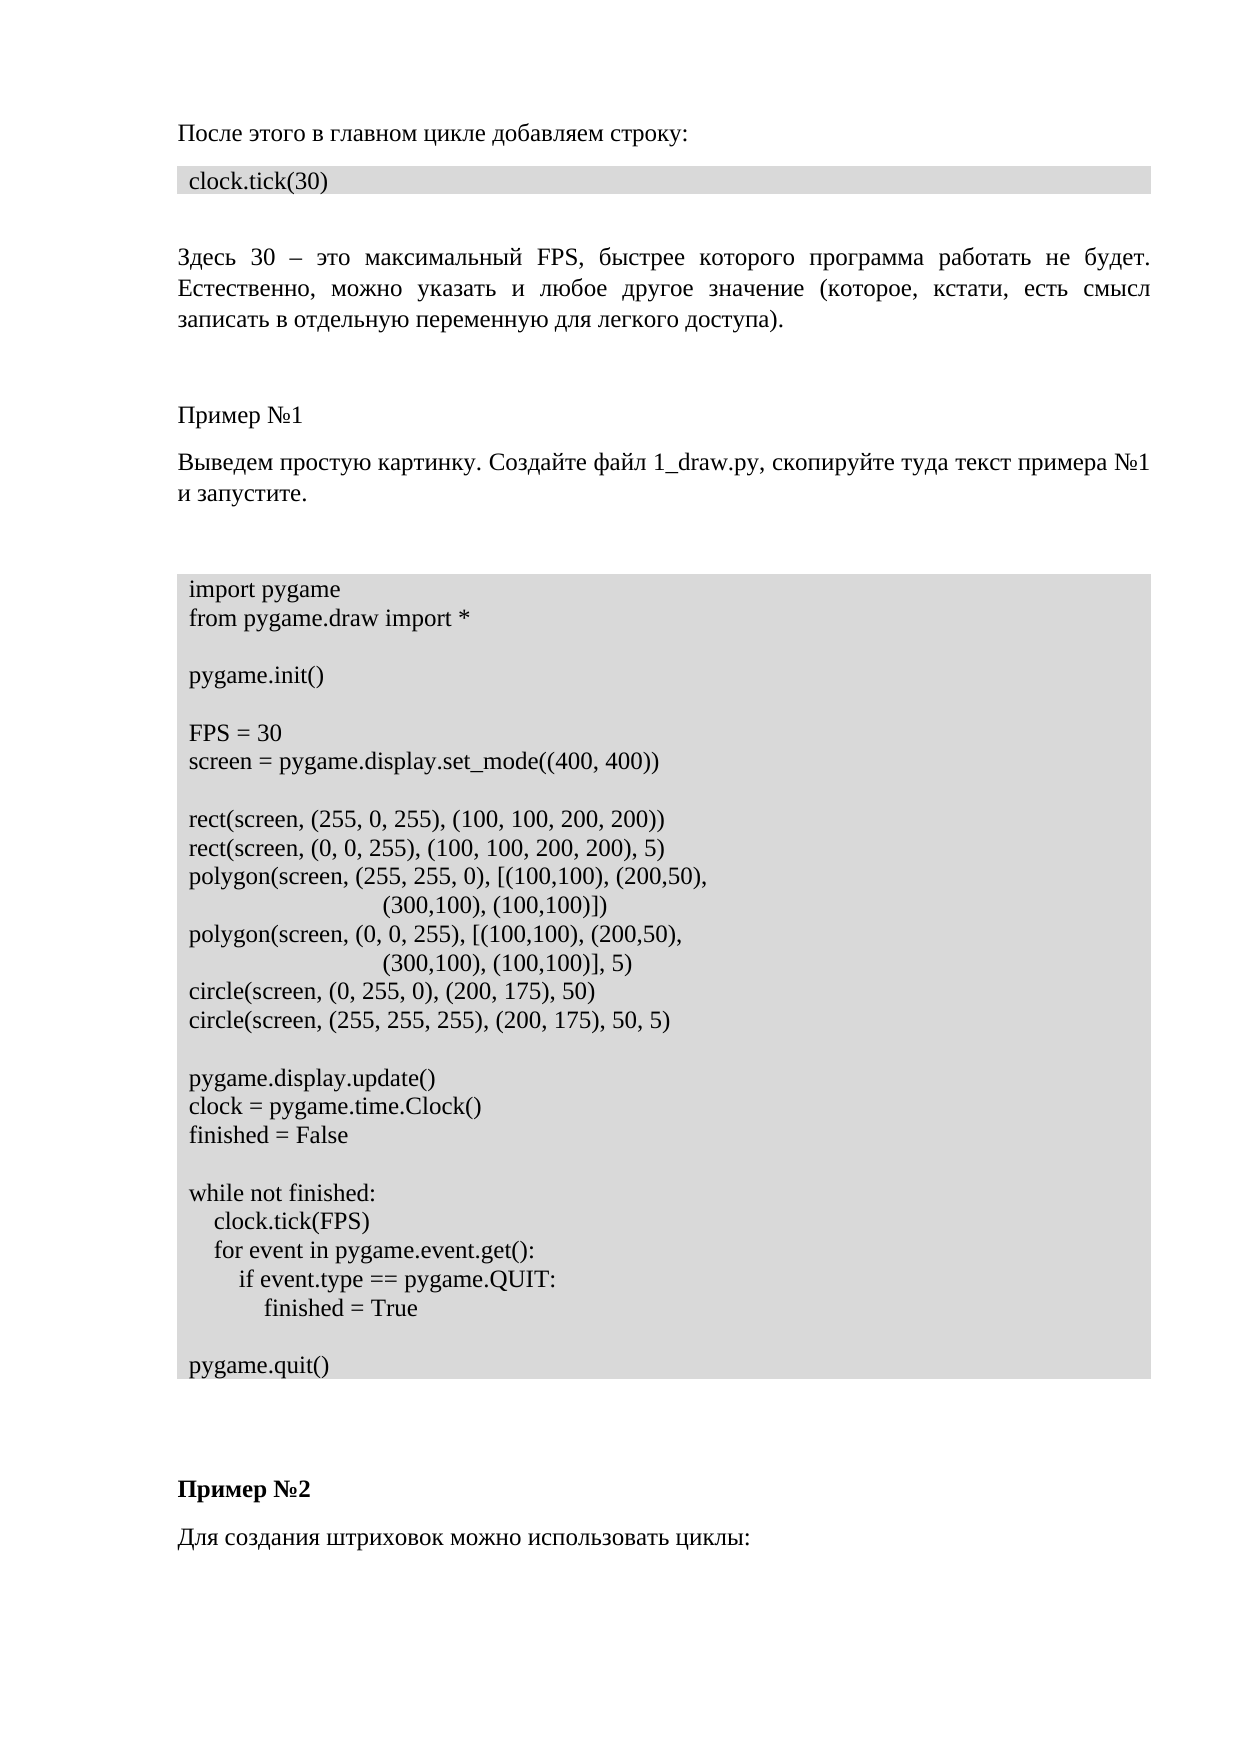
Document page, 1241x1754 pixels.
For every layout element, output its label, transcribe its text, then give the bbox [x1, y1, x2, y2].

text Здесь 30 – это максимальный FPS, быстрее которого программа работать не будет. Естественно, можно указать и любое другое значение (которое, кстати, есть смысл записать в отдельную переменную для легкого доступа). [177, 242, 1152, 333]
text Пример №2 [177, 1474, 1152, 1503]
text Пример №1 [177, 400, 1152, 428]
table_header clock.tick(30) [177, 166, 1151, 194]
table_header import pygame from pygame.draw import * pygame.init() FPS = 30 screen = pygame.display.set_mode((400, 400)) rect(screen, (255, 0, 255), (100, 100, 200, 200)) rect(screen, (0, 0, 255), (100, 100, 200, 200), 5) polygon(screen, (255, 255, 0), [(100,100), (200,50), (300,100), (100,100)]) polygon(screen, (0, 0, 255), [(100,100), (200,50), (300,100), (100,100)], 5) circle(screen, (0, 255, 0), (200, 175), 50) circle(screen, (255, 255, 255), (200, 175), 50, 5) pygame.display.update() clock = pygame.time.Clock() finished = False while not finished: clock.tick(FPS) for event in pygame.event.get(): if event.type == pygame.QUIT: finished = True pygame.quit() [177, 574, 1151, 1379]
text Для создания штриховок можно использовать циклы: [177, 1522, 1152, 1551]
text После этого в главном цикле добавляем строку: [177, 118, 1152, 147]
text Выведем простую картинку. Создайте файл 1_draw.py, скопируйте туда текст примера №1 и запустите. [177, 447, 1152, 507]
